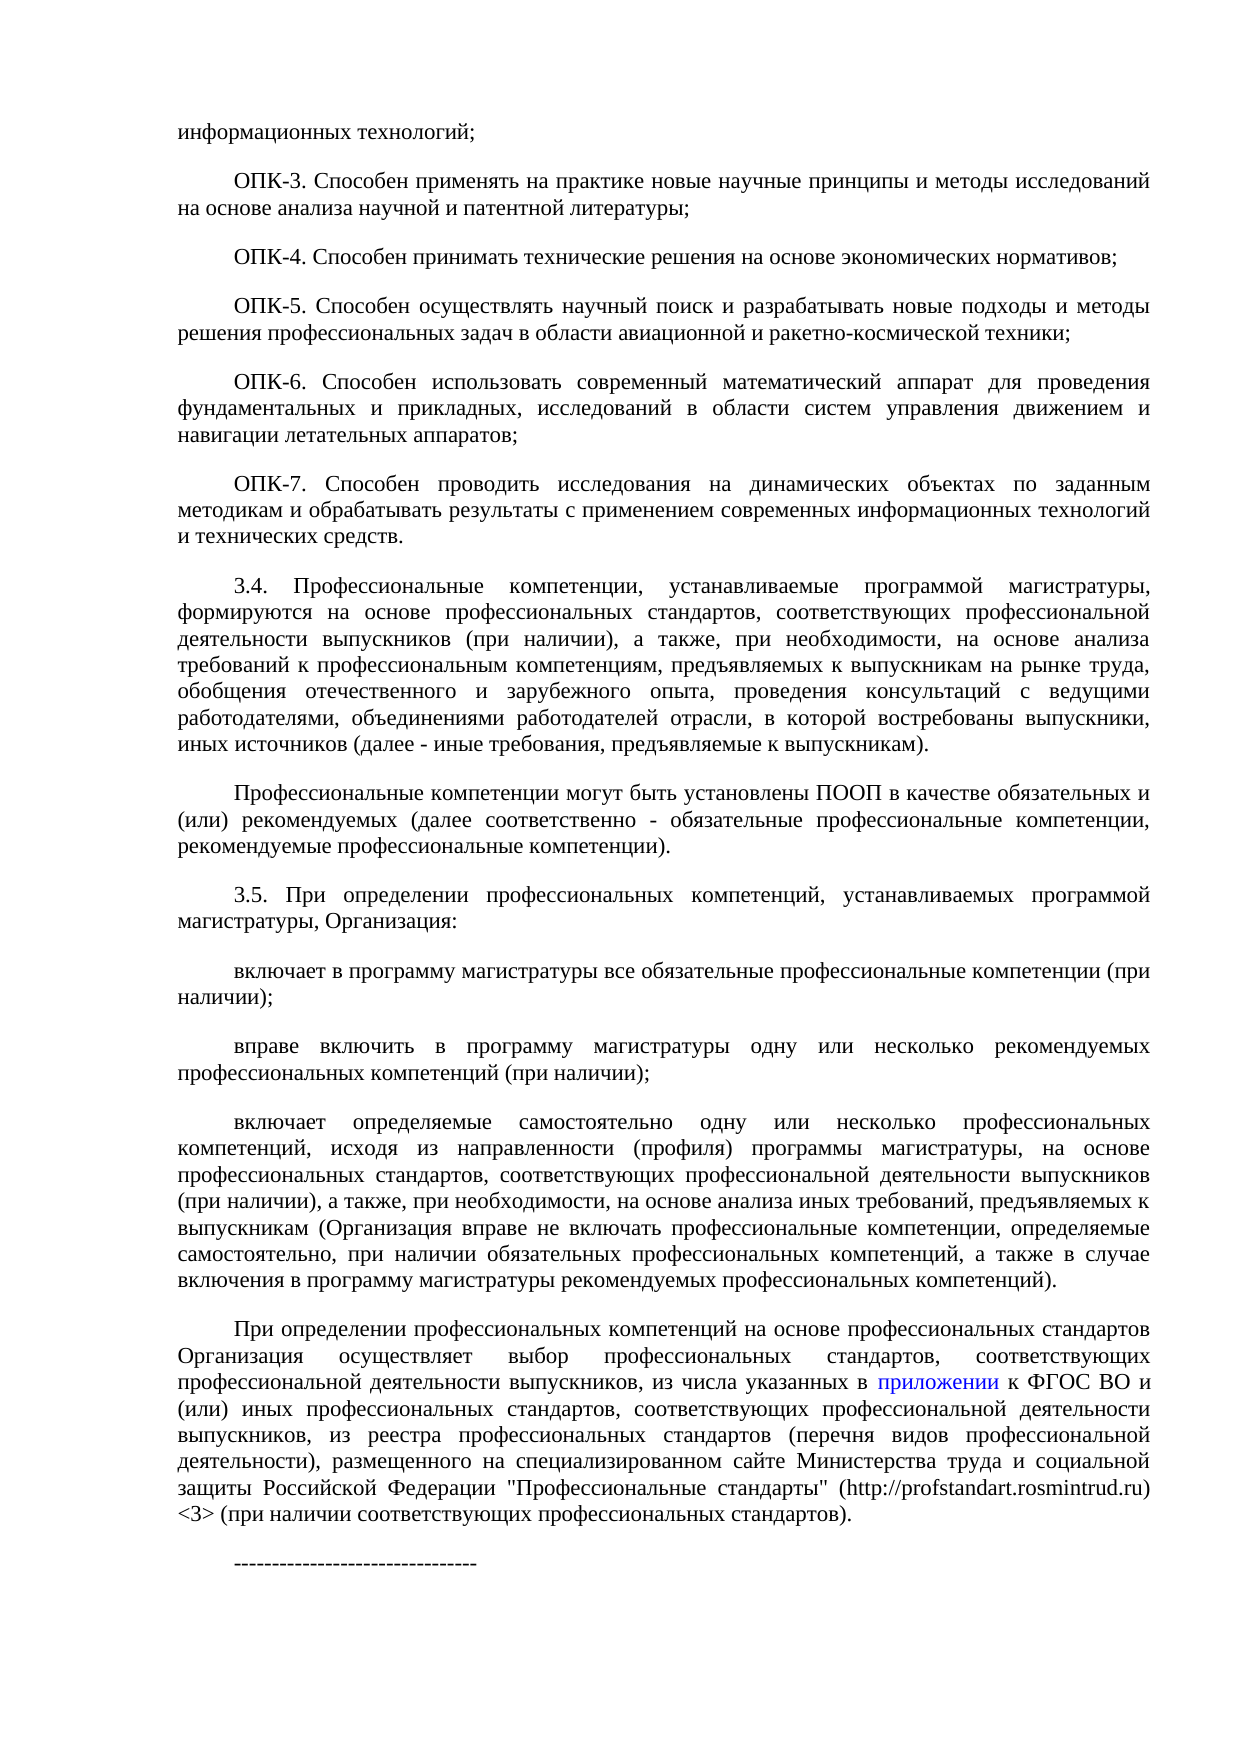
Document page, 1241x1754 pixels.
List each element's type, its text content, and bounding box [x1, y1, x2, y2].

text ОПК-6. Способен использовать современный математический аппарат для проведения фундаментальных и прикладных, исследований в области систем управления движением и навигации летательных аппаратов; [177, 368, 1152, 447]
text ОПК-5. Способен осуществлять научный поиск и разрабатывать новые подходы и методы решения профессиональных задач в области авиационной и ракетно-космической техники; [177, 292, 1152, 345]
text ОПК-4. Способен принимать технические решения на основе экономических нормативов; [177, 243, 1152, 269]
text включает в программу магистратуры все обязательные профессиональные компетенции (при наличии); [177, 957, 1152, 1009]
text включает определяемые самостоятельно одну или несколько профессиональных компетенций, исходя из направленности (профиля) программы магистратуры, на основе профессиональных стандартов, соответствующих профессиональной деятельности выпускников (при наличии), а также, при необходимости, на основе анализа иных требований, предъявляемых к выпускникам (Организация вправе не включать профессиональные компетенции, определяемые самостоятельно, при наличии обязательных профессиональных компетенций, а также в случае включения в программу магистратуры рекомендуемых профессиональных компетенций). [177, 1108, 1152, 1293]
text -------------------------------- [177, 1549, 1152, 1576]
text Профессиональные компетенции могут быть установлены ПООП в качестве обязательных и (или) рекомендуемых (далее соответственно - обязательные профессиональные компетенции, рекомендуемые профессиональные компетенции). [177, 779, 1152, 858]
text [177, 118, 1152, 144]
text ОПК-7. Способен проводить исследования на динамических объектах по заданным методикам и обрабатывать результаты с применением современных информационных технологий и технических средств. [177, 470, 1152, 549]
text вправе включить в программу магистратуры одну или несколько рекомендуемых профессиональных компетенций (при наличии); [177, 1032, 1152, 1085]
text 3.4. Профессиональные компетенции, устанавливаемые программой магистратуры, формируются на основе профессиональных стандартов, соответствующих профессиональной деятельности выпускников (при наличии), а также, при необходимости, на основе анализа требований к профессиональным компетенциям, предъявляемых к выпускникам на рынке труда, обобщения отечественного и зарубежного опыта, проведения консультаций с ведущими работодателями, объединениями работодателей отрасли, в которой востребованы выпускники, иных источников (далее - иные требования, предъявляемые к выпускникам). [177, 572, 1152, 756]
text При определении профессиональных компетенций на основе профессиональных стандартов Организация осуществляет выбор профессиональных стандартов, соответствующих профессиональной деятельности выпускников, из числа указанных в приложении к ФГОС ВО и (или) иных профессиональных стандартов, соответствующих профессиональной деятельности выпускников, из реестра профессиональных стандартов (перечня видов профессиональной деятельности), размещенного на специализированном сайте Министерства труда и социальной защиты Российской Федерации "Профессиональные стандарты" (http://profstandart.rosmintrud.ru) <3> (при наличии соответствующих профессиональных стандартов). [177, 1316, 1152, 1526]
text 3.5. При определении профессиональных компетенций, устанавливаемых программой магистратуры, Организация: [177, 881, 1152, 934]
text ОПК-3. Способен применять на практике новые научные принципы и методы исследований на основе анализа научной и патентной литературы; [177, 167, 1152, 220]
